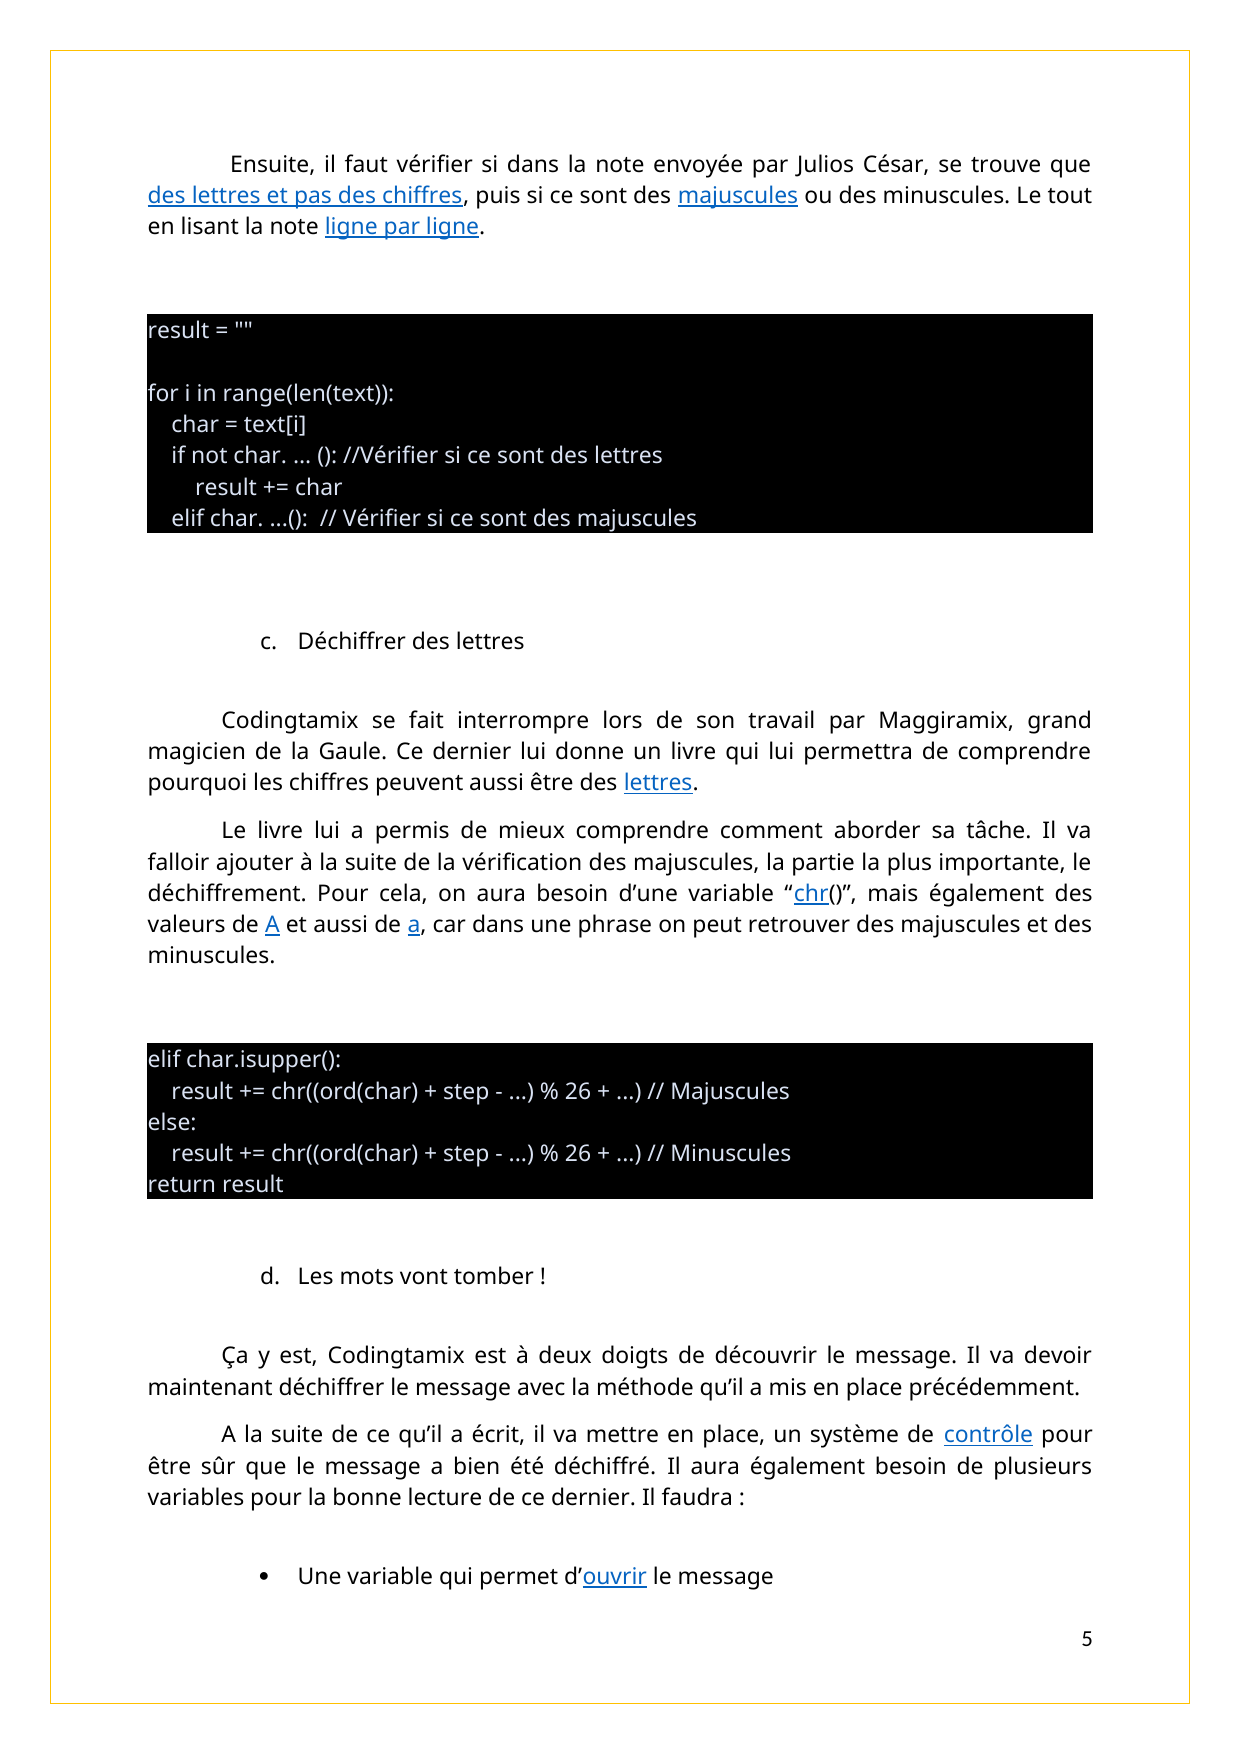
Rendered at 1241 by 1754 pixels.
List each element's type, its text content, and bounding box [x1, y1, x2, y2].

text Ça y est, Codingtamix est à deux doigts de découvrir le message. Il va devoir maintenant déchiffrer le message avec la méthode qu’il a mis en place précédemment. [147, 1339, 1093, 1402]
text return result [147, 1168, 1093, 1199]
text result += char [147, 470, 1093, 502]
text for i in range(len(text)): [147, 377, 1093, 408]
text elif char.isupper(): [147, 1043, 1093, 1074]
text Ensuite, il faut vérifier si dans la note envoyée par Julios César, se trouve que des lettres et pas des chiffres, puis si ce sont des majuscules ou des minuscules. Le tout en lisant la note ligne par ligne. [147, 147, 1093, 241]
text A la suite de ce qu’il a écrit, il va mettre en place, un système de contrôle pour être sûr que le message a bien été déchiffré. Il aura également besoin de plusieurs variables pour la bonne lecture de ce dernier. Il faudra : [147, 1418, 1093, 1512]
text else: [147, 1106, 1093, 1137]
text elif char. ...(): // Vérifier si ce sont des majuscules [147, 502, 1093, 533]
text Les mots vont tomber ! [260, 1260, 1093, 1291]
text Déchiffrer des lettres [260, 624, 1093, 656]
text result = "" [147, 314, 1093, 345]
text char = text[i] [147, 408, 1093, 439]
text Codingtamix se fait interrompre lors de son travail par Maggiramix, grand magicien de la Gaule. Ce dernier lui donne un livre qui lui permettra de comprendre pourquoi les chiffres peuvent aussi être des lettres. [147, 704, 1093, 797]
text result += chr((ord(char) + step - ...) % 26 + ...) // Minuscules [147, 1137, 1093, 1168]
text if not char. … (): //Vérifier si ce sont des lettres [147, 439, 1093, 470]
list Une variable qui permet d’ouvrir le message [260, 1560, 1093, 1591]
text result += chr((ord(char) + step - ...) % 26 + ...) // Majuscules [147, 1074, 1093, 1106]
text Le livre lui a permis de mieux comprendre comment aborder sa tâche. Il va falloir ajouter à la suite de la vérification des majuscules, la partie la plus importante, le déchiffrement. Pour cela, on aura besoin d’une variable “chr()”, mais également des valeurs de A et aussi de a, car dans une phrase on peut retrouver des majuscules et des minuscules. [147, 814, 1093, 970]
